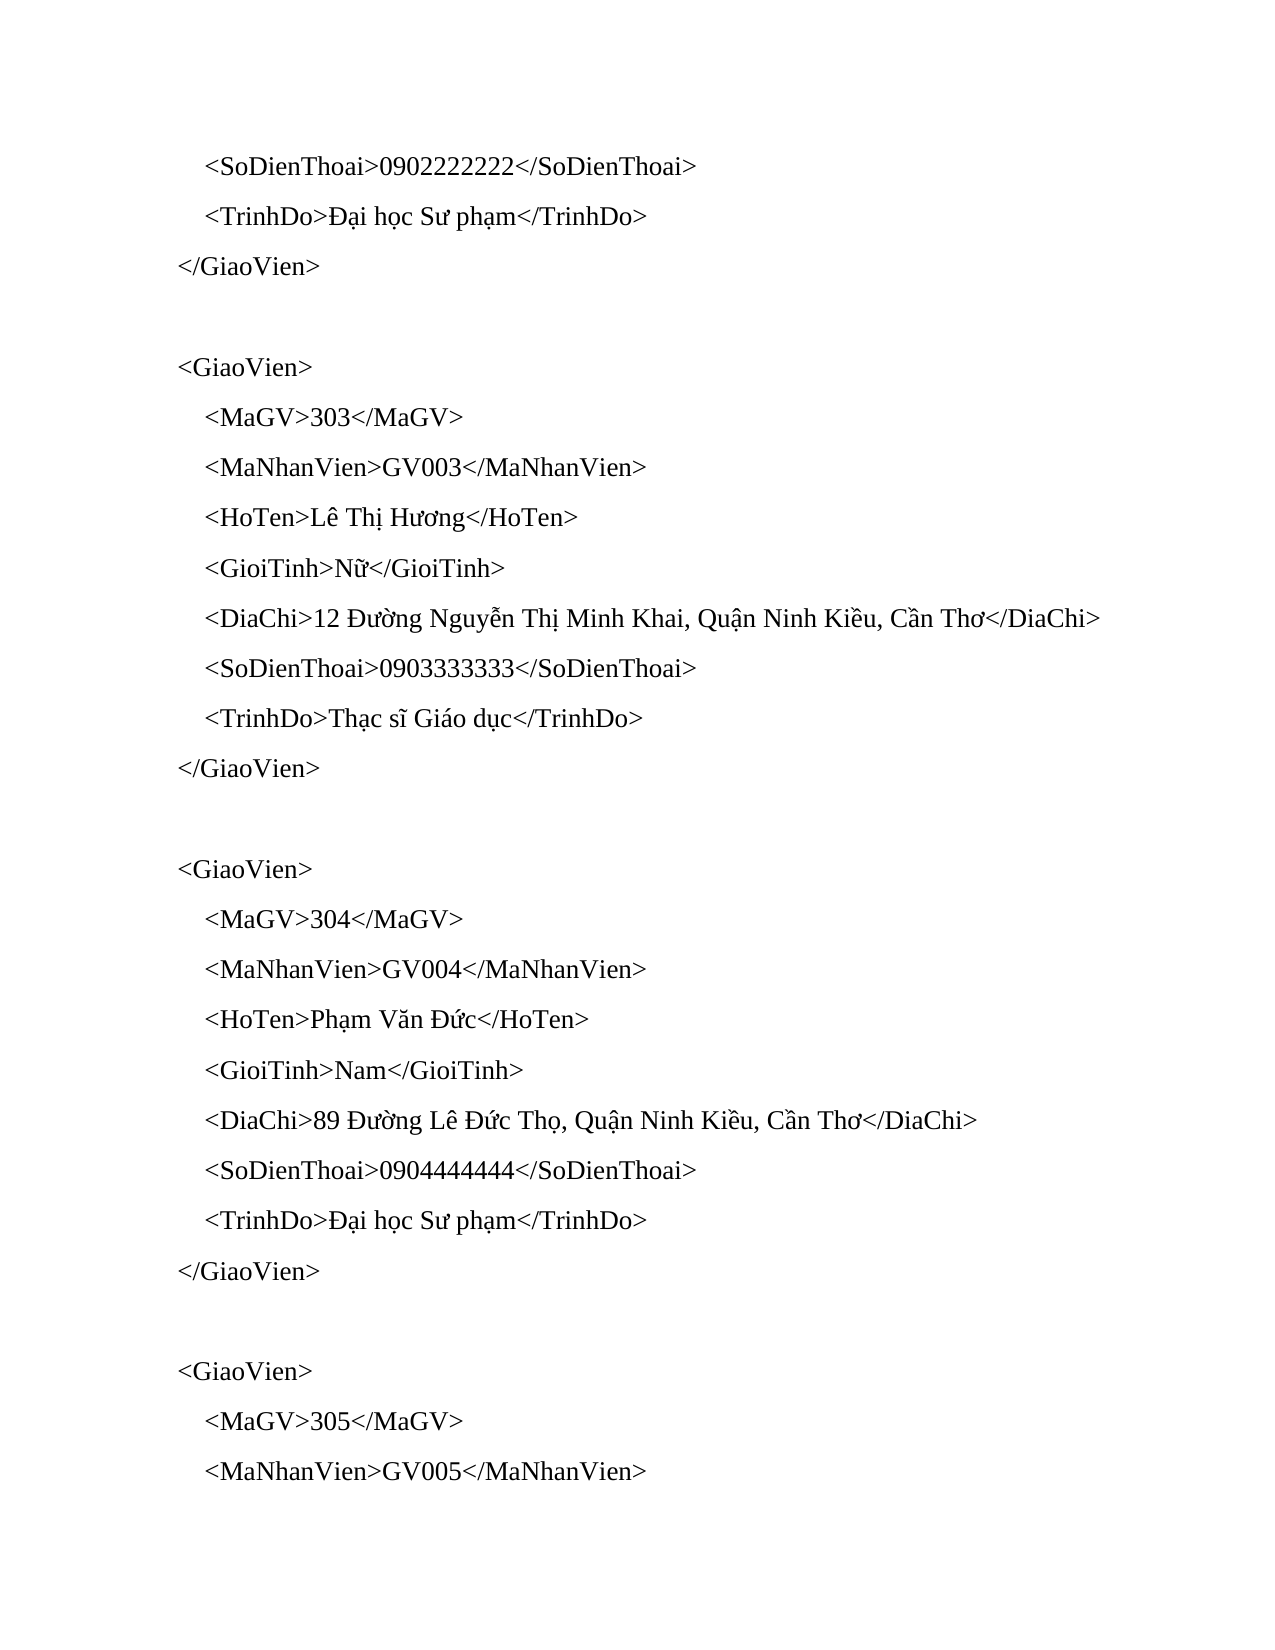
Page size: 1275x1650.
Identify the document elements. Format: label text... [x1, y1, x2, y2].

text <HoTen>Lê Thị Hương</HoTen> [150, 501, 1125, 533]
text <MaGV>304</MaGV> [150, 903, 1125, 934]
text <MaGV>305</MaGV> [150, 1405, 1125, 1436]
text </GiaoVien> [150, 752, 1125, 784]
text <TrinhDo>Đại học Sư phạm</TrinhDo> [150, 200, 1125, 231]
text <SoDienThoai>0902222222</SoDienThoai> [150, 150, 1125, 181]
text <TrinhDo>Đại học Sư phạm</TrinhDo> [150, 1204, 1125, 1236]
text <HoTen>Phạm Văn Đức</HoTen> [150, 1003, 1125, 1035]
text <DiaChi>12 Đường Nguyễn Thị Minh Khai, Quận Ninh Kiều, Cần Thơ</DiaChi> [150, 602, 1125, 633]
text <GioiTinh>Nam</GioiTinh> [150, 1054, 1125, 1085]
text <MaNhanVien>GV005</MaNhanVien> [150, 1455, 1125, 1487]
text <MaNhanVien>GV003</MaNhanVien> [150, 451, 1125, 482]
text </GiaoVien> [150, 250, 1125, 282]
text <TrinhDo>Thạc sĩ Giáo dục</TrinhDo> [150, 702, 1125, 733]
text <DiaChi>89 Đường Lê Đức Thọ, Quận Ninh Kiều, Cần Thơ</DiaChi> [150, 1104, 1125, 1135]
text <SoDienThoai>0904444444</SoDienThoai> [150, 1154, 1125, 1185]
text <GiaoVien> [150, 853, 1125, 884]
text <MaGV>303</MaGV> [150, 401, 1125, 432]
text </GiaoVien> [150, 1254, 1125, 1286]
text <GiaoVien> [150, 1355, 1125, 1386]
text <GioiTinh>Nữ</GioiTinh> [150, 552, 1125, 583]
text <SoDienThoai>0903333333</SoDienThoai> [150, 652, 1125, 683]
text <MaNhanVien>GV004</MaNhanVien> [150, 953, 1125, 984]
text <GiaoVien> [150, 351, 1125, 382]
